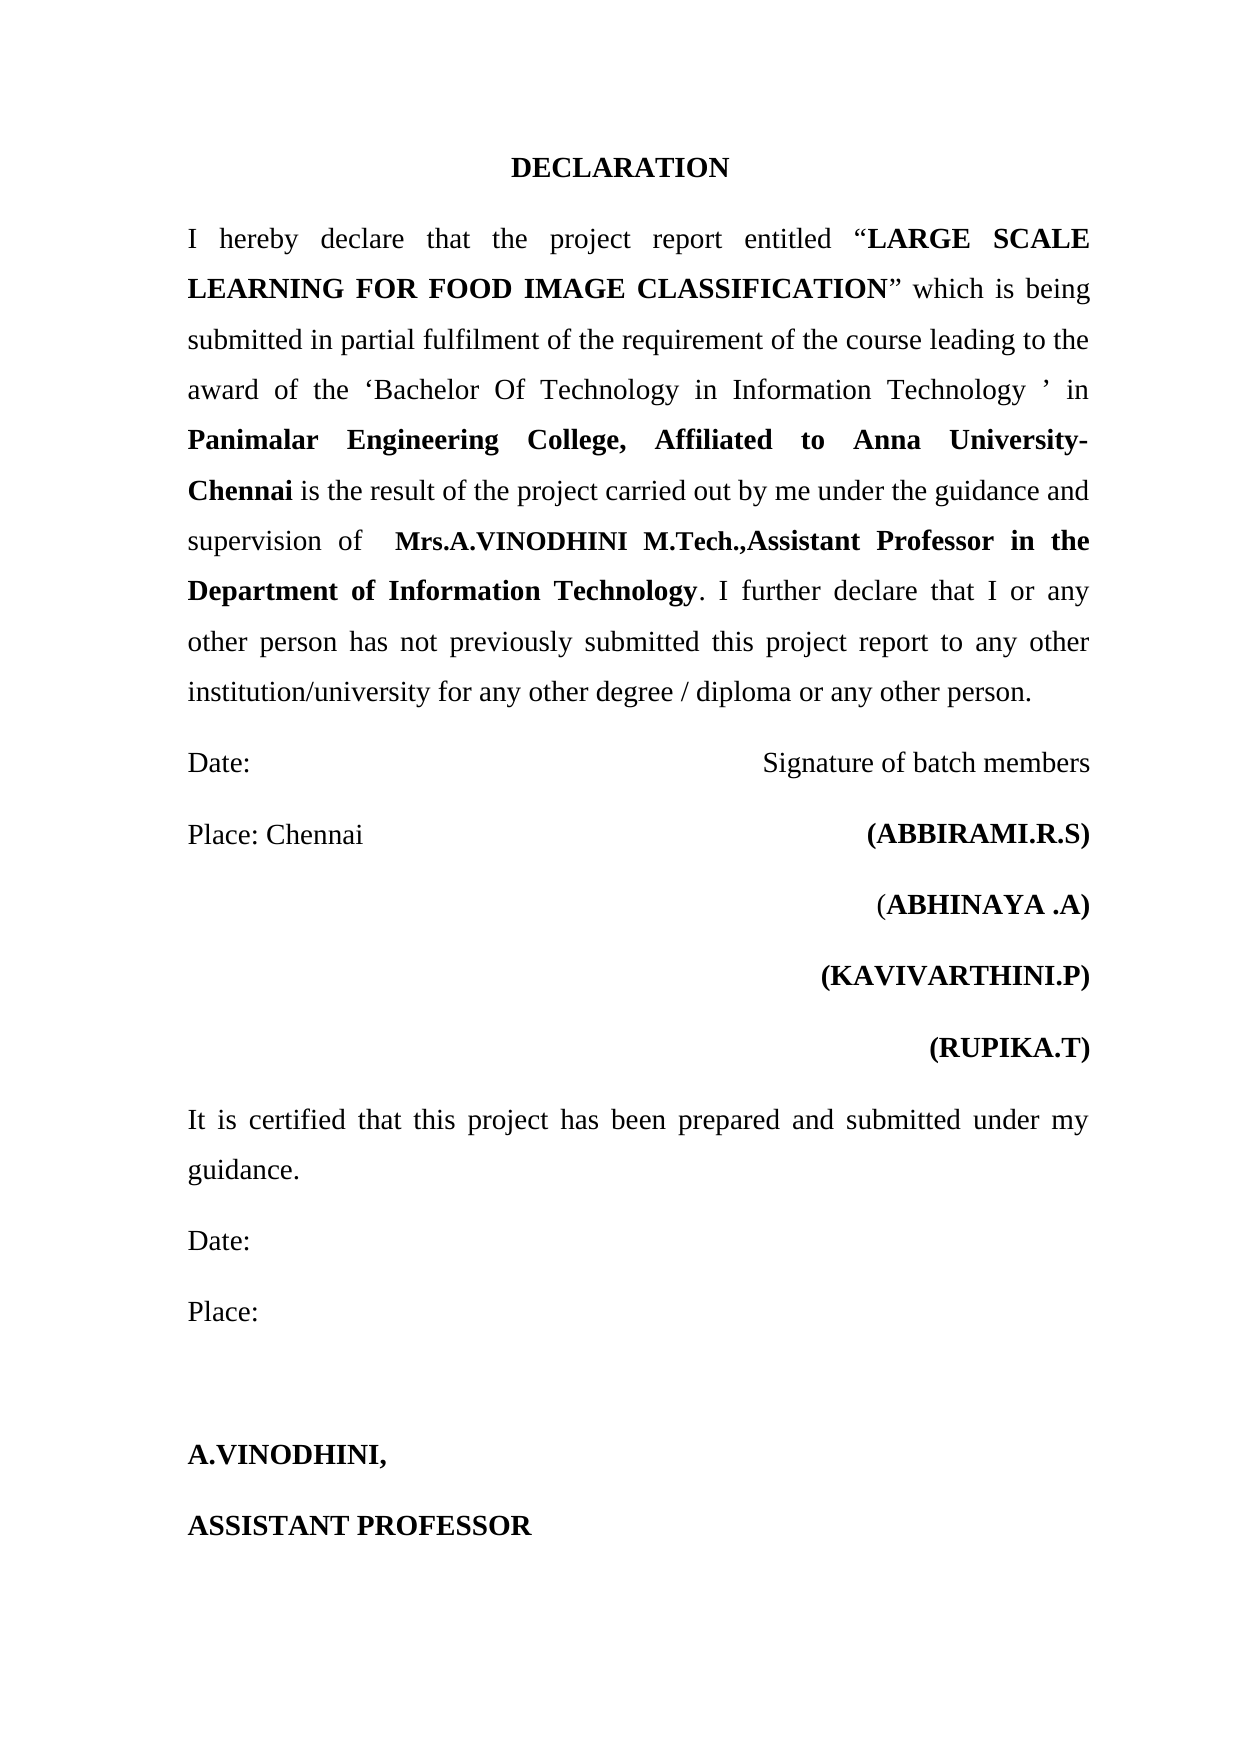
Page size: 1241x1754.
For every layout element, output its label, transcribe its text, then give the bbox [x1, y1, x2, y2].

text Signature of batch members [695, 745, 1090, 779]
text (KAVIVARTHINI.P) [658, 958, 1090, 992]
text I hereby declare that the project report entitled “LARGE SCALE LEARNING FOR FOOD IMAGE CLASSIFICATION” which is being submitted in partial fulfilment of the requirement of the course leading to the award of the ‘Bachelor Of Technology in Information Technology ’ in Panimalar Engineering College, Affiliated to Anna University- Chennai is the result of the project carried out by me under the guidance and supervision of Mrs.A.VINODHINI M.Tech.,Assistant Professor in the Department of Information Technology. I further declare that I or any other person has not previously submitted this project report to any other institution/university for any other degree / diploma or any other person. [187, 221, 1090, 707]
text (RUPIKA.T) [658, 1030, 1090, 1063]
text ASSISTANT PROFESSOR [187, 1508, 1090, 1541]
text DECLARATION [150, 150, 1090, 183]
text Place: [187, 1294, 1090, 1328]
text It is certified that this project has been prepared and submitted under my guidance. [187, 1102, 1090, 1186]
text Date: [187, 745, 583, 779]
text Date: [187, 1223, 1090, 1257]
text A.VINODHINI, [187, 1437, 1090, 1470]
text (ABHINAYA .A) [658, 887, 1090, 921]
text (ABBIRAMI.R.S) [695, 816, 1090, 850]
text Place: Chennai [187, 817, 583, 851]
